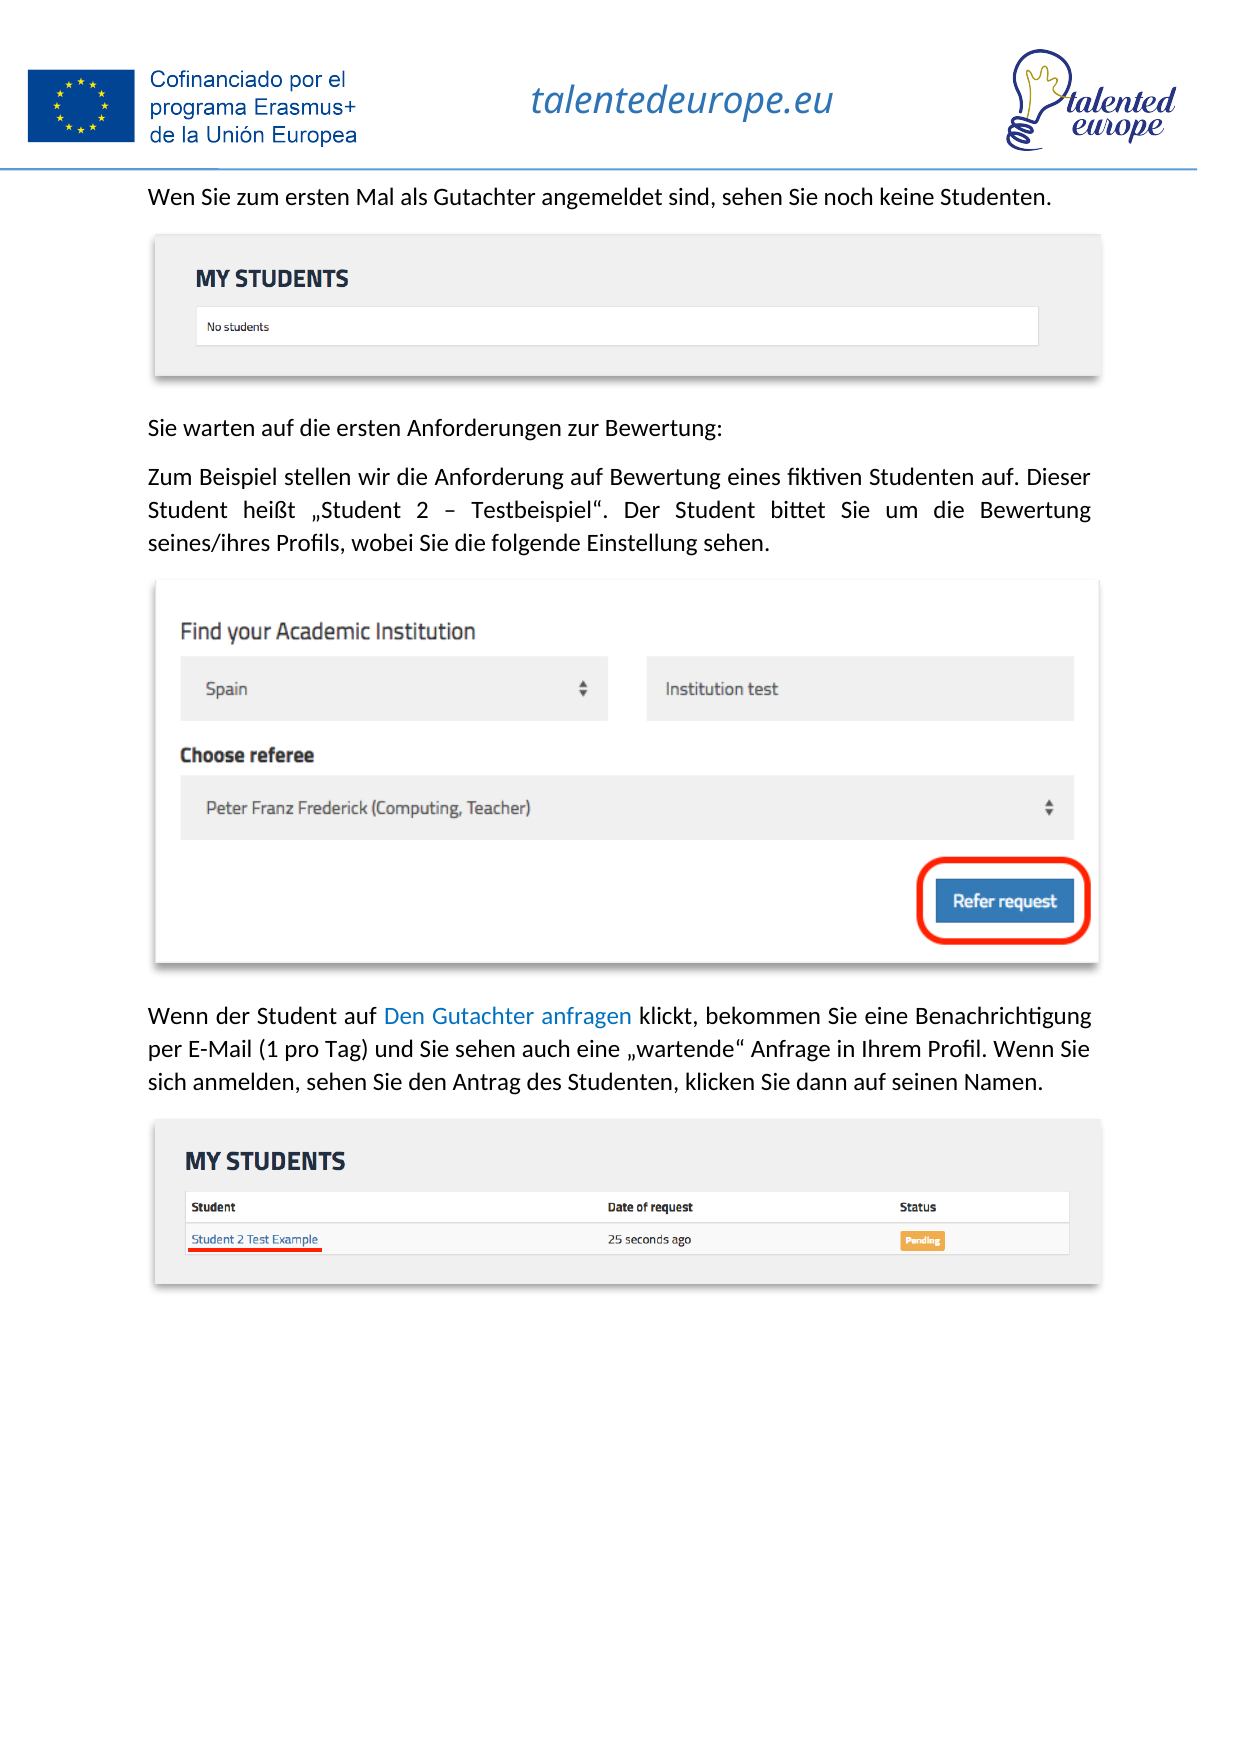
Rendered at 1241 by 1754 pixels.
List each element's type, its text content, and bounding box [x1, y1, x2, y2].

text Wenn der Student auf Den Gutachter anfragen klickt, bekommen Sie eine Benachrichtigung per E-Mail (1 pro Tag) und Sie sehen auch eine „wartende“ Anfrage in Ihrem Profil. Wenn Sie sich anmelden, sehen Sie den Antrag des Studenten, klicken Sie dann auf seinen Namen. [148, 1000, 1093, 1096]
text Zum Beispiel stellen wir die Anforderung auf Bewertung eines fiktiven Studenten auf. Dieser Student heißt „Student 2 – Testbeispiel“. Der Student bittet Sie um die Bewertung seines/ihres Profils, wobei Sie die folgende Einstellung sehen. [148, 461, 1093, 558]
picture [27, 67, 363, 150]
picture [155, 1119, 1101, 1284]
text Wen Sie zum ersten Mal als Gutachter angemeldet sind, sehen Sie noch keine Studenten. [148, 181, 1093, 211]
picture [1006, 49, 1177, 151]
picture [155, 580, 1100, 963]
text Sie warten auf die ersten Anforderungen zur Bewertung: [148, 412, 1093, 442]
picture [155, 234, 1101, 376]
